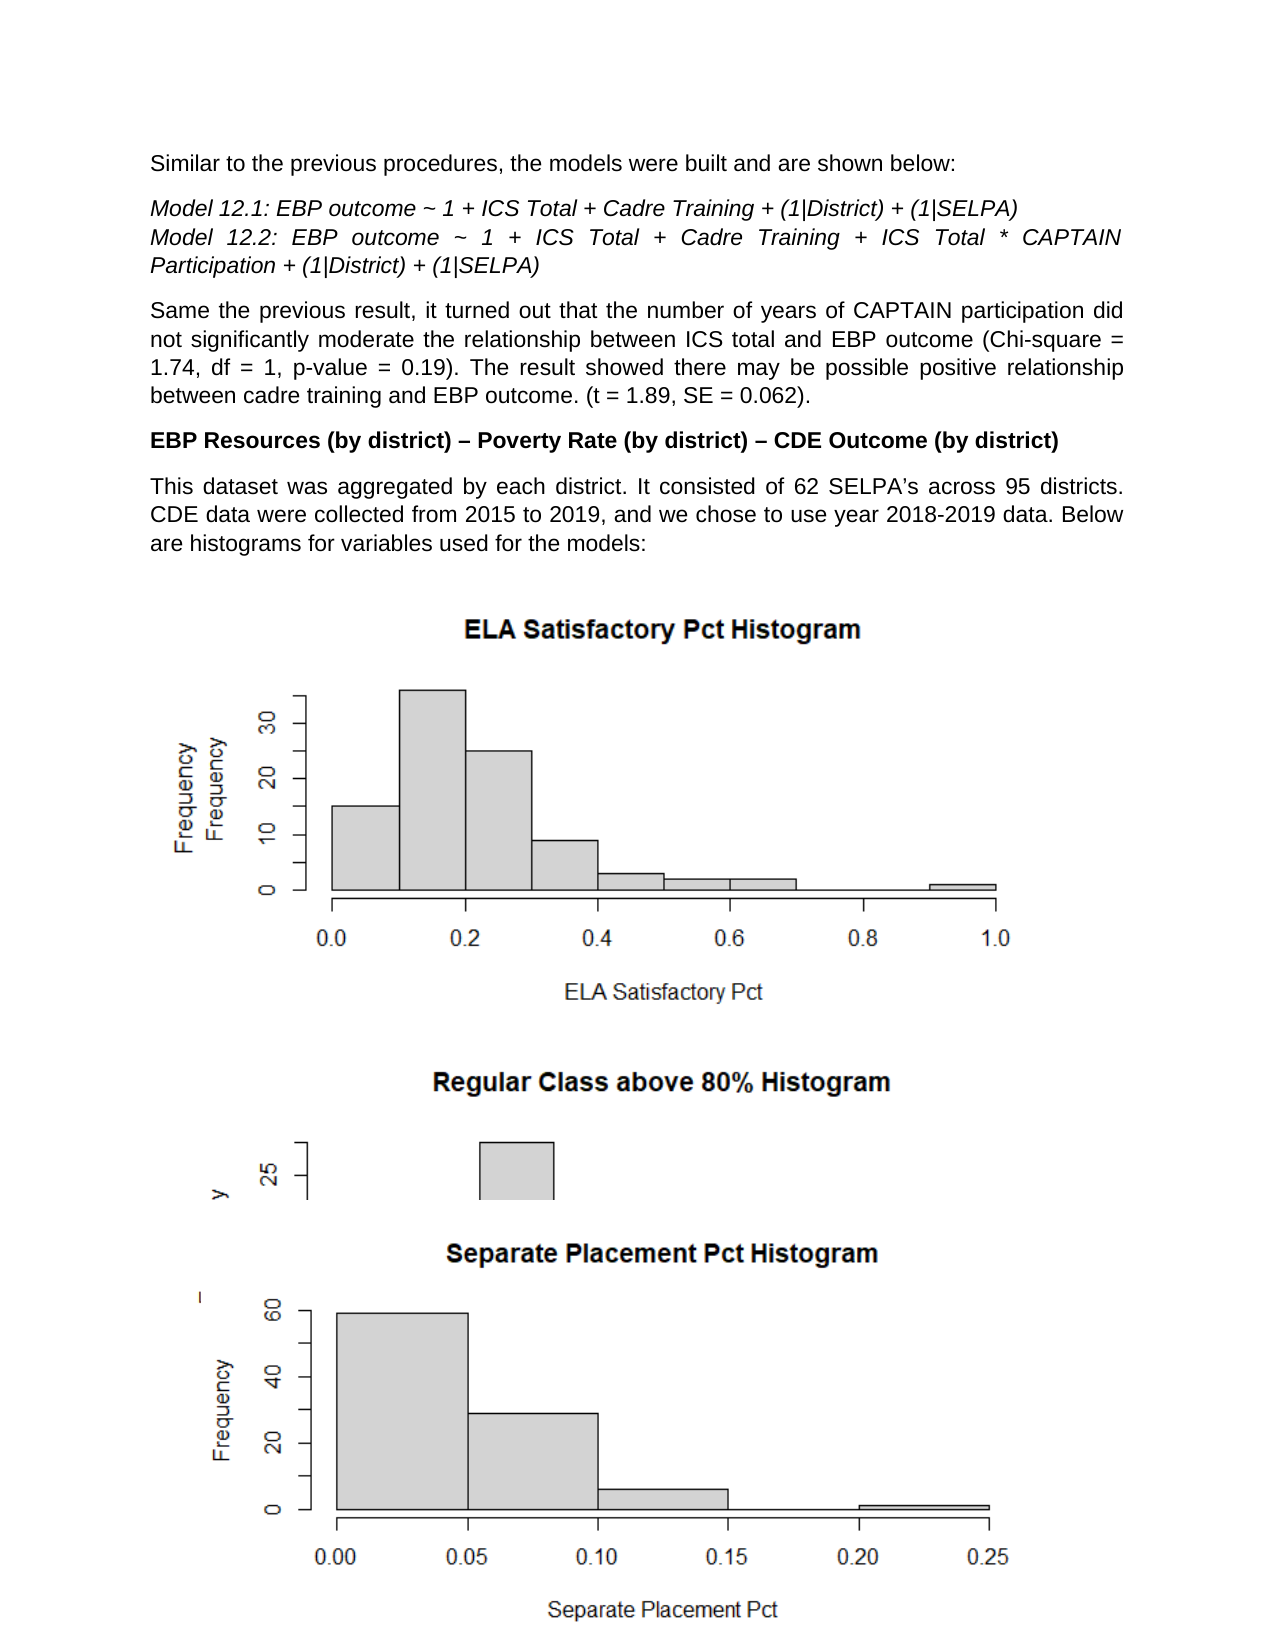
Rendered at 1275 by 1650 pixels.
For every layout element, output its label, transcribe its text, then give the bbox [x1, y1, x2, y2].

text Model 12.2: EBP outcome ~ 1 + ICS Total + Cadre Training + ICS Total * CAPTAIN Participation + (1|District) + (1|SELPA) [150, 223, 1125, 278]
text Similar to the previous procedures, the models were built and are shown below: [150, 150, 1125, 176]
text Model 12.1: EBP outcome ~ 1 + ICS Total + Cadre Training + (1|District) + (1|SELPA) [150, 195, 1125, 221]
text This dataset was aggregated by each district. It consisted of 62 SELPA’s across 95 districts. CDE data were collected from 2015 to 2019, and we chose to use year 2018-2019 data. Below are histograms for variables used for the models: [150, 473, 1125, 556]
text Same the previous result, it turned out that the number of years of CAPTAIN participation did not significantly moderate the relationship between ICS total and EBP outcome (Chi-square = 1.74, df = 1, p-value = 0.19). The result showed there may be possible positive relationship between cadre training and EBP outcome. (t = 1.89, SE = 0.062). [150, 297, 1125, 409]
text EBP Resources (by district) – Poverty Rate (by district) – CDE Outcome (by district) [150, 427, 1125, 454]
picture [166, 568, 1109, 1650]
